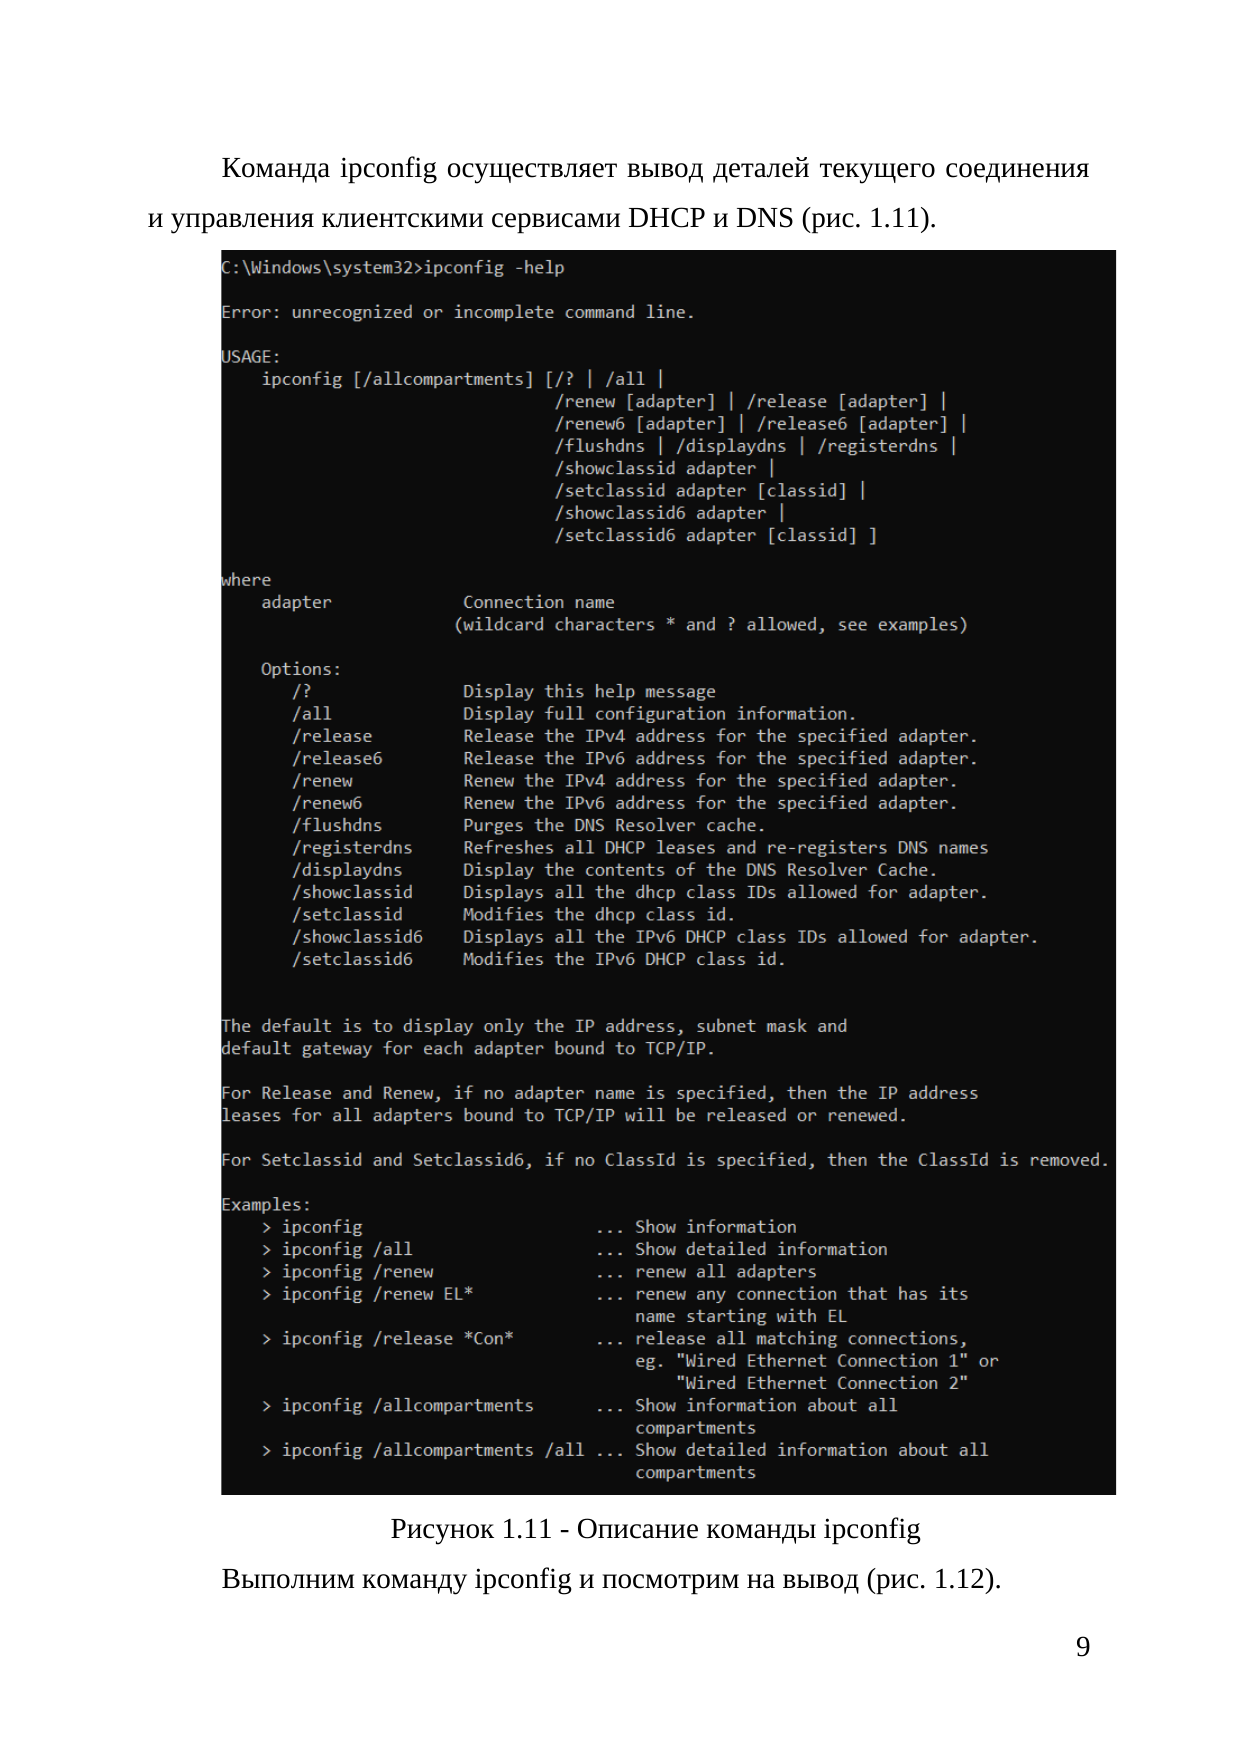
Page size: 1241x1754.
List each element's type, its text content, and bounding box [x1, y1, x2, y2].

text Команда ipconfig осуществляет вывод деталей текущего соединения и управления клиентскими сервисами DHCP и DNS (рис. 1.11). [148, 150, 1090, 234]
picture [221, 250, 1117, 1495]
text Рисунок 1.11 - Описание команды ipconfig [148, 1511, 1090, 1545]
text Выполним команду ipconfig и посмотрим на вывод (рис. 1.12). [148, 1562, 1090, 1595]
